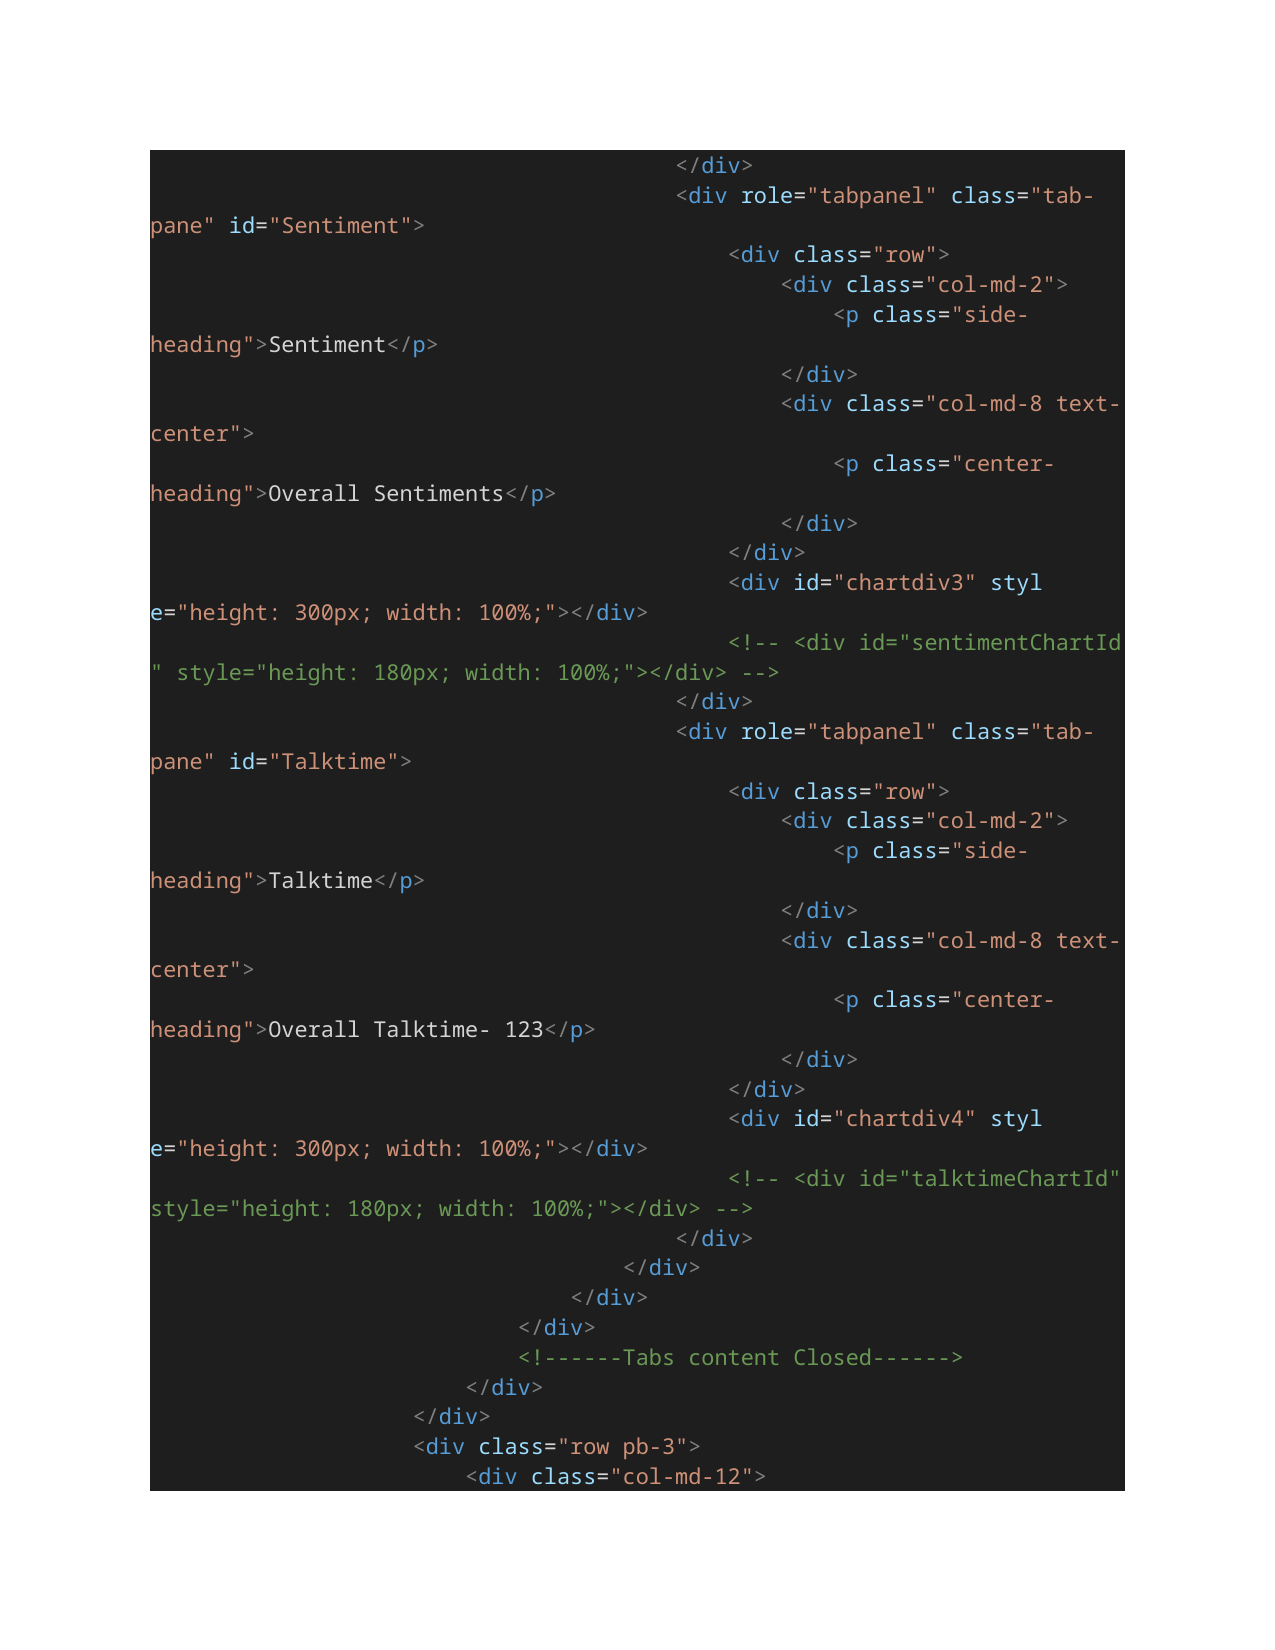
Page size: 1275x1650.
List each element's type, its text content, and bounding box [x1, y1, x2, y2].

text <div class="row"> [150, 776, 1125, 805]
text </div> [150, 1073, 1125, 1103]
text </div> [150, 358, 1125, 388]
text <p class="side-heading">Talktime</p> [150, 835, 1125, 895]
text </div> [150, 1222, 1125, 1252]
text <div class="col-md-2"> [150, 269, 1125, 299]
text <p class="center-heading">Overall Talktime- 123</p> [150, 984, 1125, 1044]
text <div role="tabpanel" class="tab-pane" id="Sentiment"> [150, 180, 1125, 239]
text </div> [150, 507, 1125, 537]
text <!-- <div id="talktimeChartId" style="height: 180px; width: 100%;"></div> --> [150, 1163, 1125, 1222]
text </div> [150, 1312, 1125, 1342]
text <p class="center-heading">Overall Sentiments</p> [150, 448, 1125, 507]
text </div> [150, 1252, 1125, 1282]
text </div> [150, 150, 1125, 180]
text </div> [150, 1044, 1125, 1073]
text </div> [150, 895, 1125, 924]
text <div class="col-md-8 text-center"> [150, 924, 1125, 984]
text <div class="row"> [150, 239, 1125, 269]
text </div> [150, 686, 1125, 716]
text </div> [150, 1401, 1125, 1431]
text </div> [150, 537, 1125, 567]
text <div class="col-md-2"> [150, 805, 1125, 835]
text <div role="tabpanel" class="tab-pane" id="Talktime"> [150, 716, 1125, 776]
text <!-- <div id="sentimentChartId" style="height: 180px; width: 100%;"></div> --> [150, 627, 1125, 686]
text </div> [150, 1371, 1125, 1401]
text <div id="chartdiv4" style="height: 300px; width: 100%;"></div> [150, 1103, 1125, 1163]
text <!------Tabs content Closed------> [150, 1342, 1125, 1371]
text <div class="col-md-12"> [150, 1461, 1125, 1491]
text <div class="row pb-3"> [150, 1431, 1125, 1461]
text <div class="col-md-8 text-center"> [150, 388, 1125, 448]
text </div> [150, 1282, 1125, 1312]
text <p class="side-heading">Sentiment</p> [150, 299, 1125, 358]
text <div id="chartdiv3" style="height: 300px; width: 100%;"></div> [150, 567, 1125, 627]
